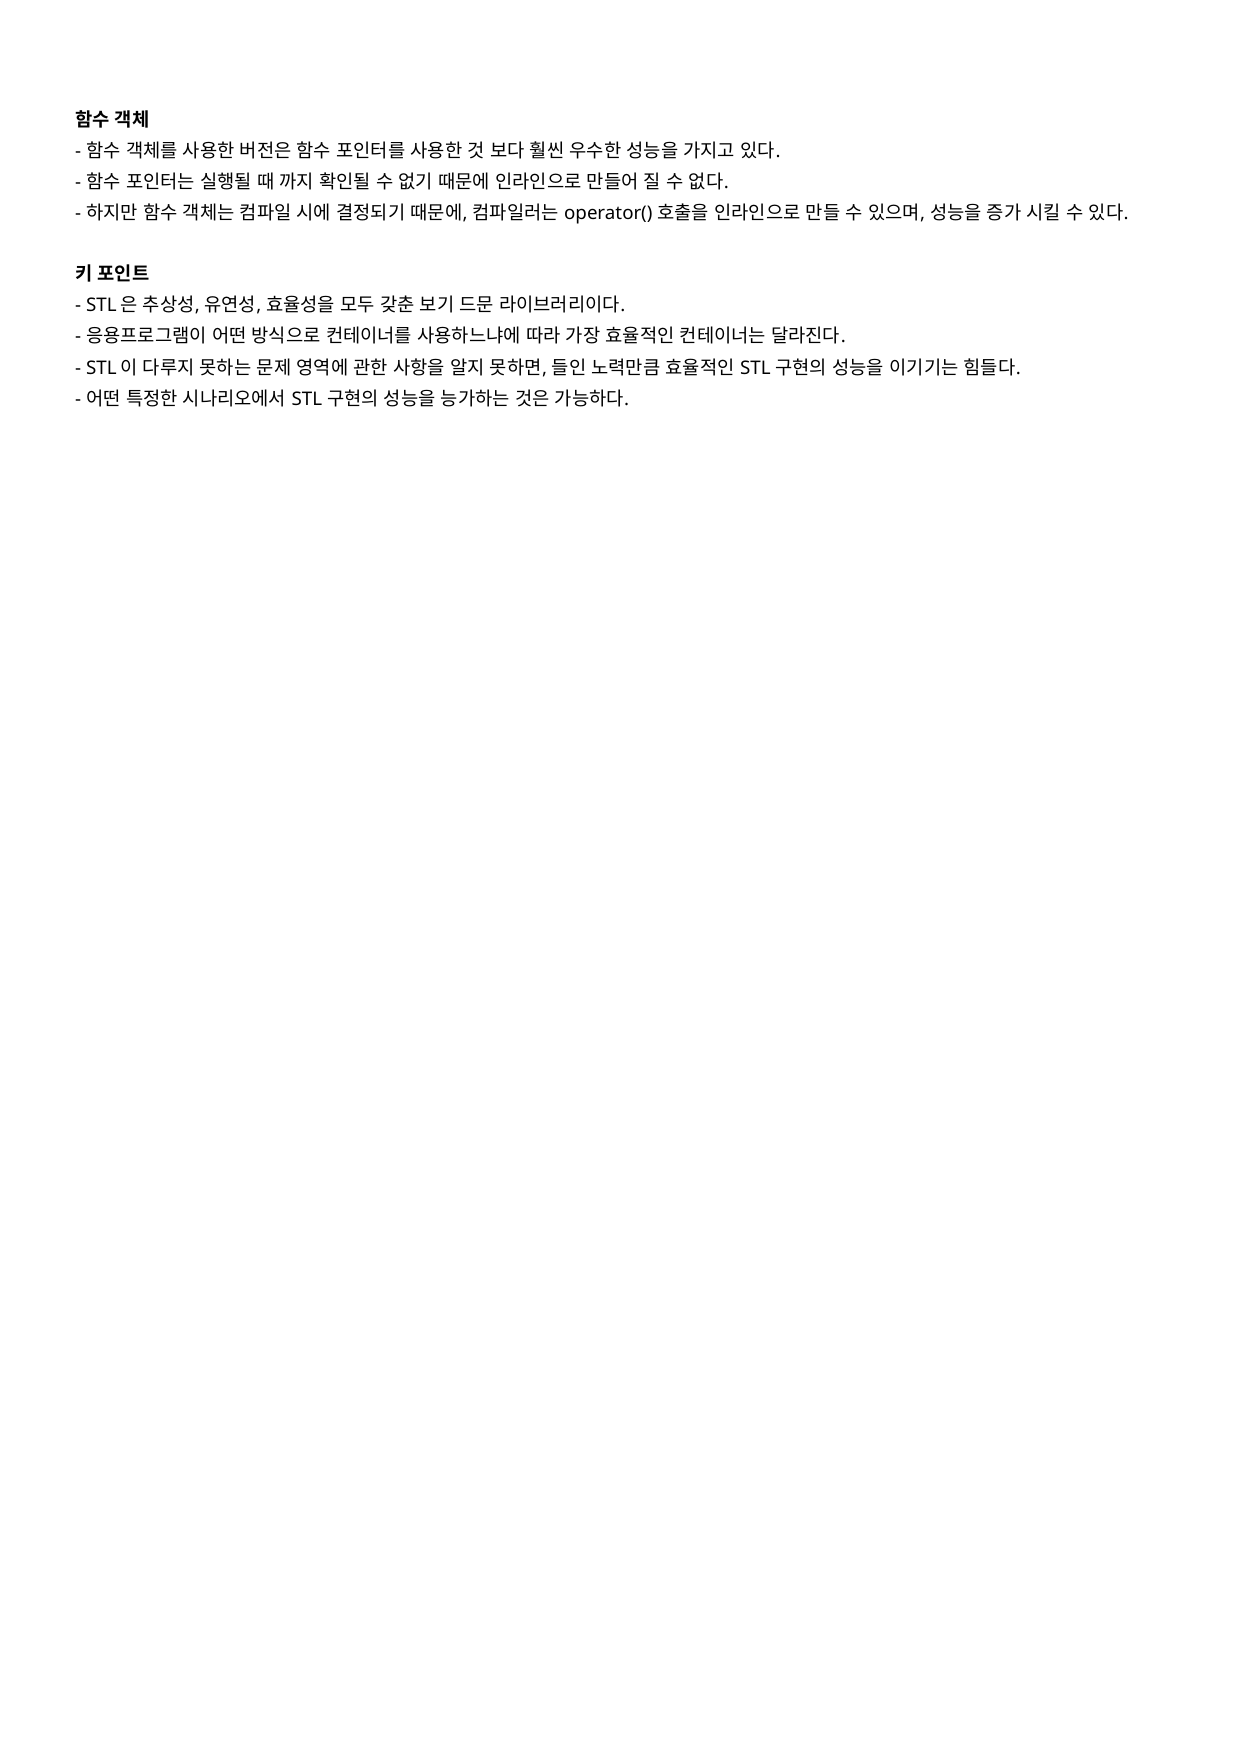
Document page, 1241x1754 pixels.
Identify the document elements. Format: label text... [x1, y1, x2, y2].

text - 함수 포인터는 실행될 때 까지 확인될 수 없기 때문에 인라인으로 만들어 질 수 없다. [75, 167, 1165, 194]
text 함수 객체 [75, 104, 1165, 131]
text - 함수 객체를 사용한 버전은 함수 포인터를 사용한 것 보다 훨씬 우수한 성능을 가지고 있다. [75, 136, 1165, 163]
text - 하지만 함수 객체는 컴파일 시에 결정되기 때문에, 컴파일러는 operator() 호출을 인라인으로 만들 수 있으며, 성능을 증가 시킬 수 있다. [75, 198, 1165, 225]
text - STL은 추상성, 유연성, 효율성을 모두 갖춘 보기 드문 라이브러리이다. [75, 290, 1165, 317]
text - 응용프로그램이 어떤 방식으로 컨테이너를 사용하느냐에 따라 가장 효율적인 컨테이너는 달라진다. [75, 321, 1165, 348]
text - STL이 다루지 못하는 문제 영역에 관한 사항을 알지 못하면, 들인 노력만큼 효율적인 STL 구현의 성능을 이기기는 힘들다. [75, 352, 1165, 379]
text 키 포인트 [75, 258, 1165, 286]
text - 어떤 특정한 시나리오에서 STL 구현의 성능을 능가하는 것은 가능하다. [75, 383, 1165, 411]
